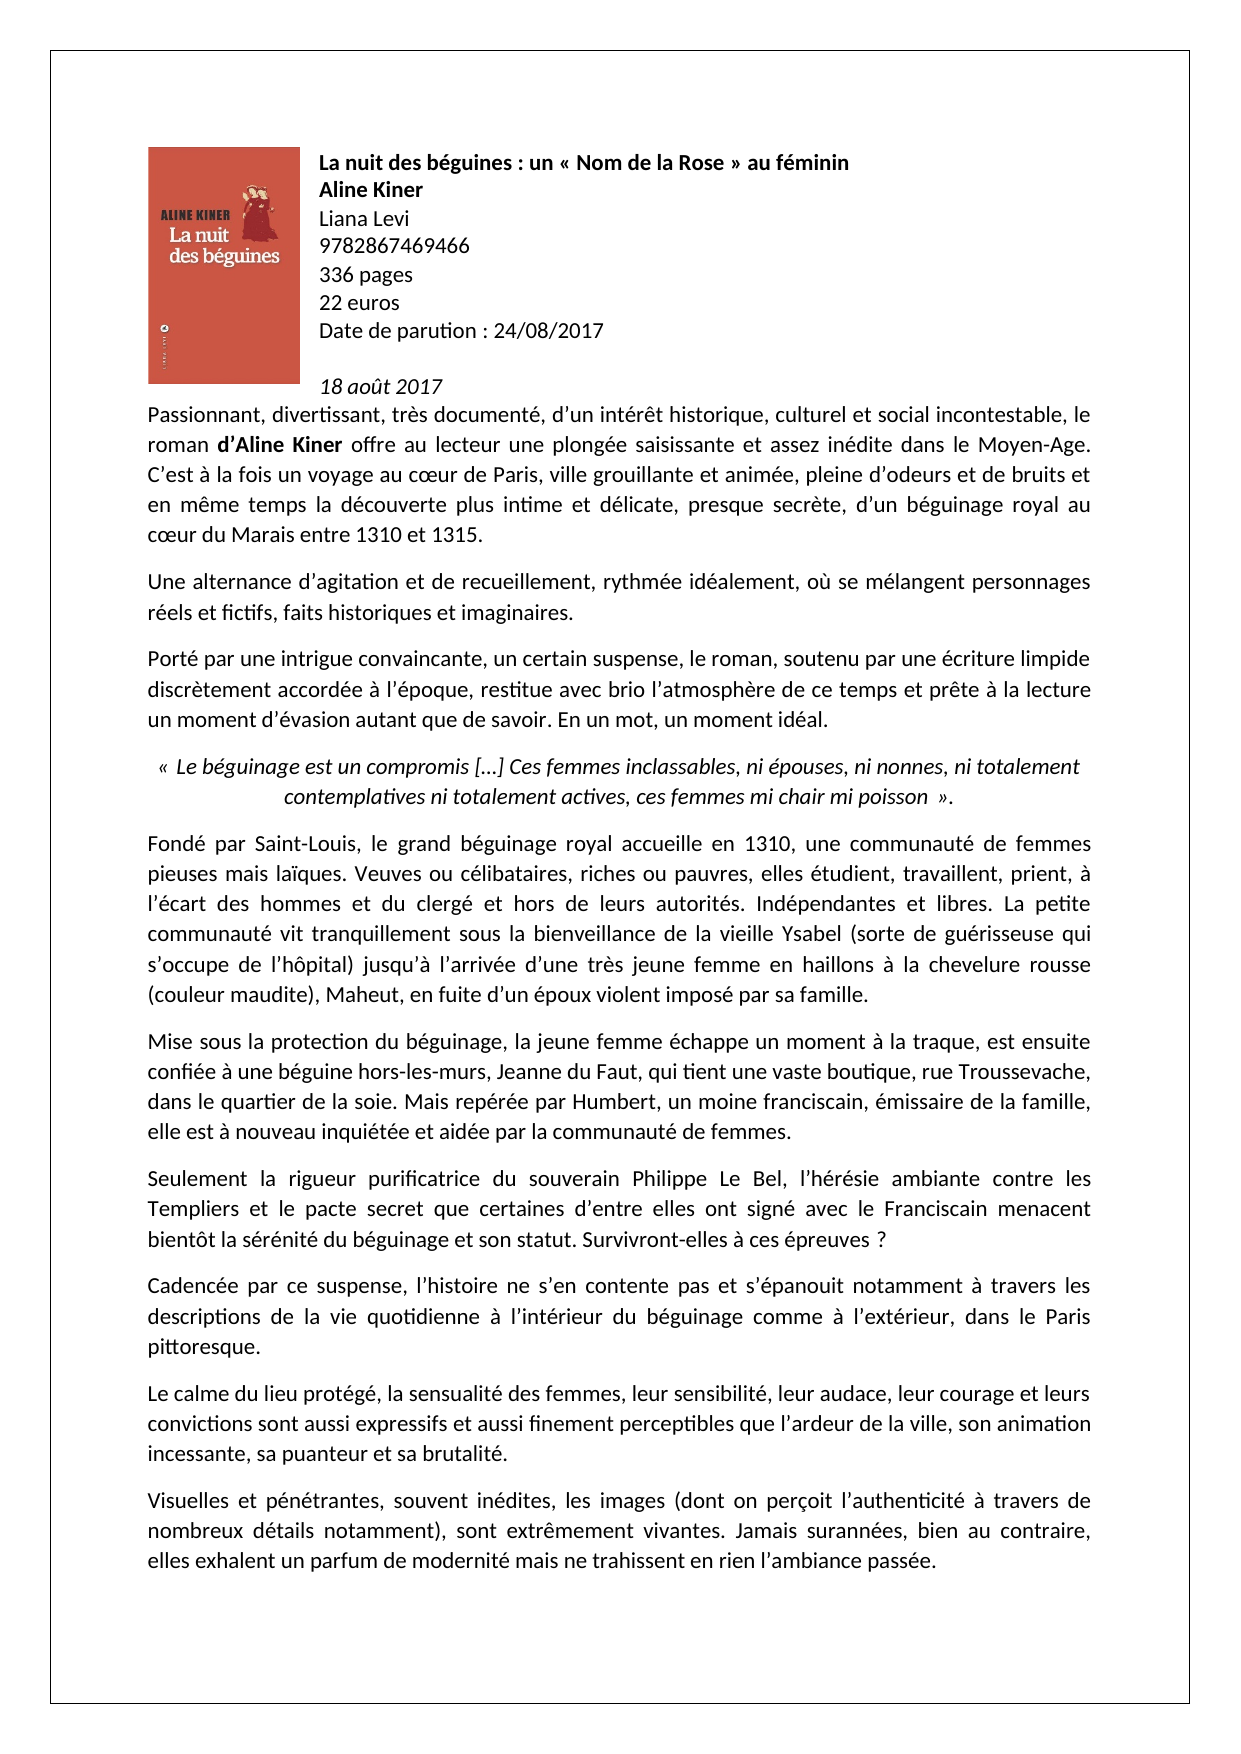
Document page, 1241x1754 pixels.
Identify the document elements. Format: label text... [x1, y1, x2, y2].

text Porté par une intrigue convaincante, un certain suspense, le roman, soutenu par une écriture limpide discrètement accordée à l’époque, restitue avec brio l’atmosphère de ce temps et prête à la lecture un moment d’évasion autant que de savoir. En un mot, un moment idéal. [147, 644, 1093, 733]
text Fondé par Saint-Louis, le grand béguinage royal accueille en 1310, une communauté de femmes pieuses mais laïques. Veuves ou célibataires, riches ou pauvres, elles étudient, travaillent, prient, à l’écart des hommes et du clergé et hors de leurs autorités. Indépendantes et libres. La petite communauté vit tranquillement sous la bienveillance de la vieille Ysabel (sorte de guérisseuse qui s’occupe de l’hôpital) jusqu’à l’arrivée d’une très jeune femme en haillons à la chevelure rousse (couleur maudite), Maheut, en fuite d’un époux violent imposé par sa famille. [147, 829, 1093, 1008]
text Mise sous la protection du béguinage, la jeune femme échappe un moment à la traque, est ensuite confiée à une béguine hors-les-murs, Jeanne du Faut, qui tient une vaste boutique, rue Troussevache, dans le quartier de la soie. Mais repérée par Humbert, un moine franciscain, émissaire de la famille, elle est à nouveau inquiétée et aidée par la communauté de femmes. [147, 1027, 1093, 1146]
text Aline Kiner [300, 176, 1093, 204]
text La nuit des béguines : un « Nom de la Rose » au féminin [300, 148, 1093, 176]
text 22 euros [300, 288, 1093, 316]
text Seulement la rigueur purificatrice du souverain Philippe Le Bel, l’hérésie ambiante contre les Templiers et le pacte secret que certaines d’entre elles ont signé avec le Franciscain menacent bientôt la sérénité du béguinage et son statut. Survivront-elles à ces épreuves ? [147, 1164, 1093, 1253]
text 9782867469466 [300, 232, 1093, 260]
text 336 pages [300, 260, 1093, 288]
text Cadencée par ce suspense, l’histoire ne s’en contente pas et s’épanouit notamment à travers les descriptions de la vie quotidienne à l’intérieur du béguinage comme à l’extérieur, dans le Paris pittoresque. [147, 1272, 1093, 1360]
text 18 août 2017 [147, 372, 1093, 400]
text Le calme du lieu protégé, la sensualité des femmes, leur sensibilité, leur audace, leur courage et leurs convictions sont aussi expressifs et aussi finement perceptibles que l’ardeur de la ville, son animation incessante, sa puanteur et sa brutalité. [147, 1379, 1093, 1467]
text « Le béguinage est un compromis […] Ces femmes inclassables, ni épouses, ni nonnes, ni totalement contemplatives ni totalement actives, ces femmes mi chair mi poisson ». [147, 752, 1093, 810]
text Passionnant, divertissant, très documenté, d’un intérêt historique, culturel et social incontestable, le roman d’Aline Kiner offre au lecteur une plongée saisissante et assez inédite dans le Moyen-Age. C’est à la fois un voyage au cœur de Paris, ville grouillante et animée, pleine d’odeurs et de bruits et en même temps la découverte plus intime et délicate, presque secrète, d’un béguinage royal au cœur du Marais entre 1310 et 1315. [147, 400, 1093, 549]
text Visuelles et pénétrantes, souvent inédites, les images (dont on perçoit l’authenticité à travers de nombreux détails notamment), sont extrêmement vivantes. Jamais surannées, bien au contraire, elles exhalent un parfum de modernité mais ne trahissent en rien l’ambiance passée. [147, 1486, 1093, 1575]
text Une alternance d’agitation et de recueillement, rythmée idéalement, où se mélangent personnages réels et fictifs, faits historiques et imaginaires. [147, 567, 1093, 626]
text Date de parution : 24/08/2017 [300, 316, 1093, 344]
text Liana Levi [300, 204, 1093, 232]
picture [146, 147, 300, 382]
